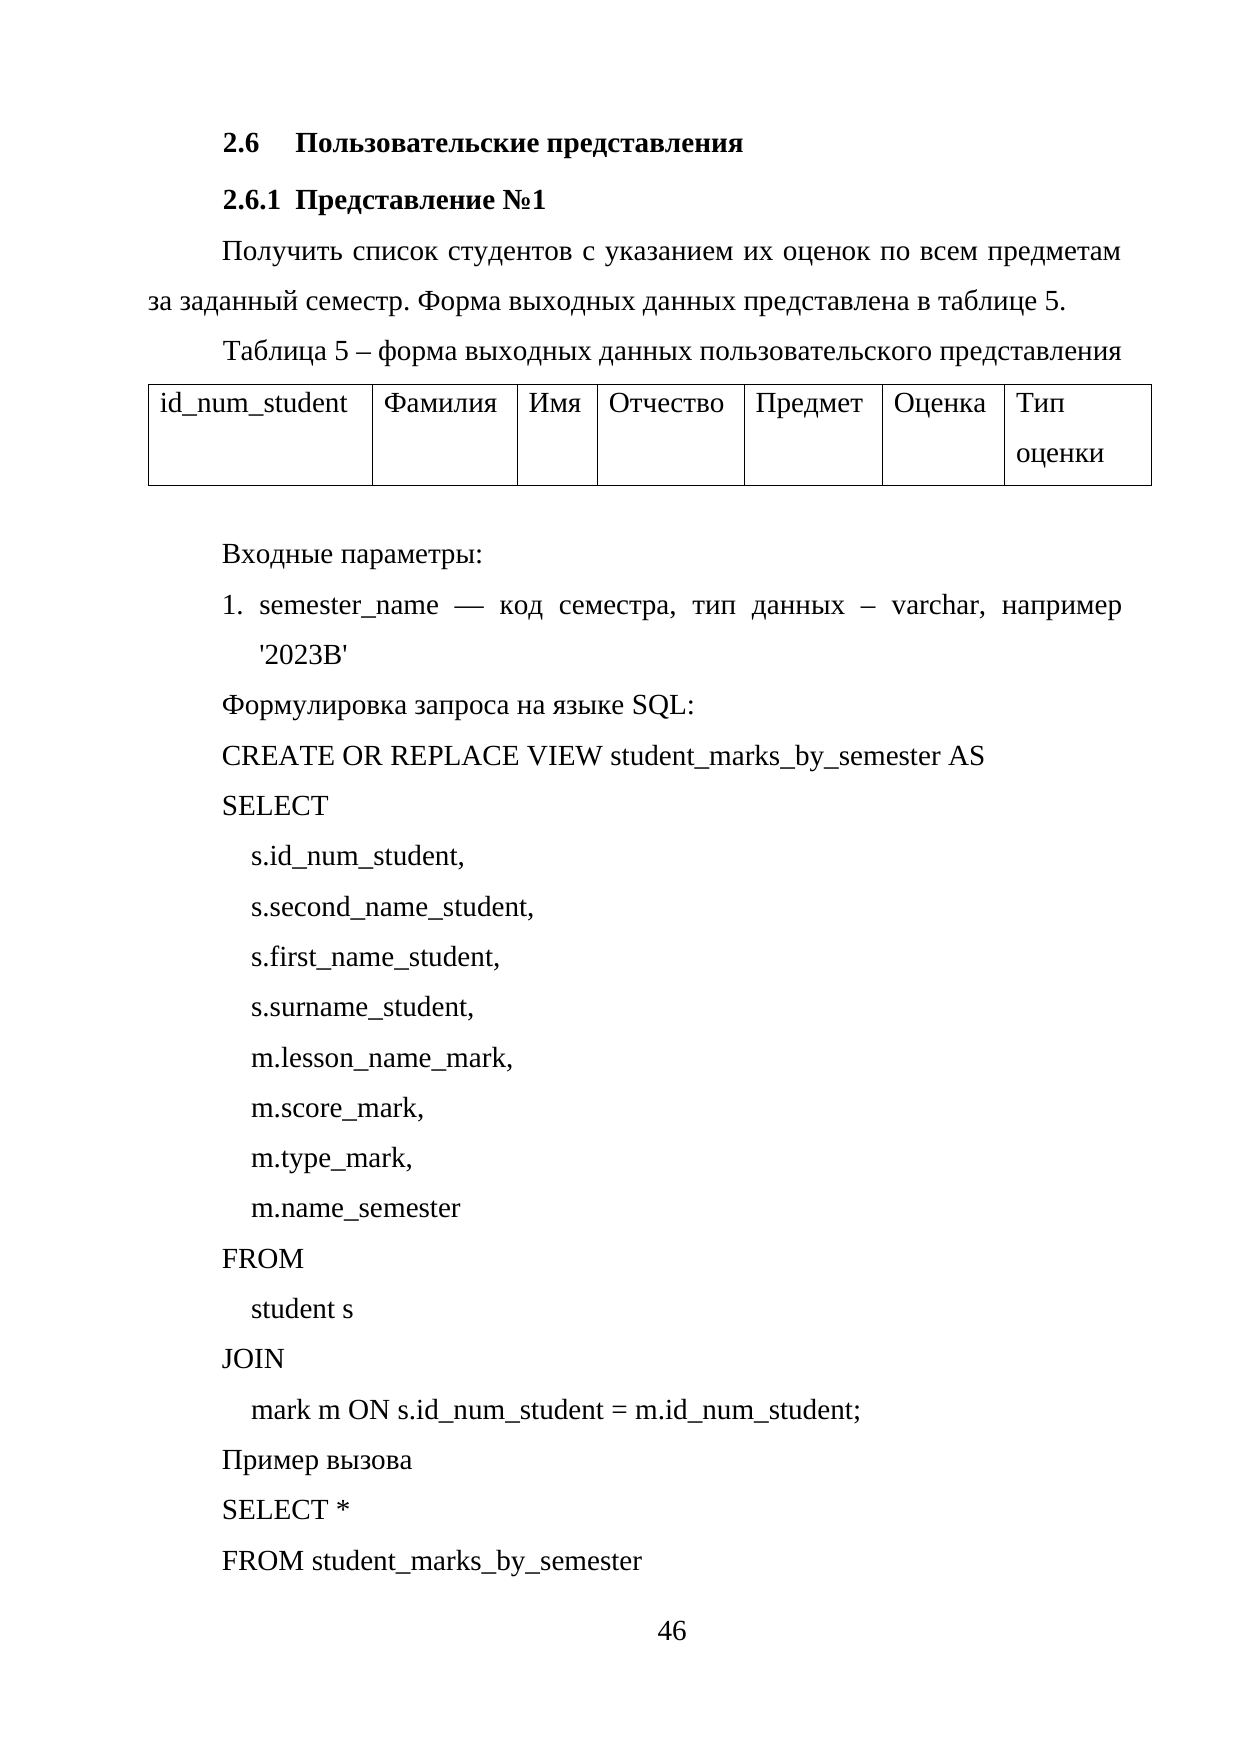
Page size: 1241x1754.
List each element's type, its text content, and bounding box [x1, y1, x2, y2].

text Таблица 5 – форма выходных данных пользовательского представления [148, 333, 1122, 367]
text FROM [148, 1241, 1122, 1274]
table_header Имя [518, 385, 597, 485]
text s.first_name_student, [148, 939, 1122, 973]
text FROM student_marks_by_semester [148, 1543, 1122, 1576]
table_header Фамилия [373, 385, 517, 485]
text SELECT * [148, 1492, 1122, 1526]
text mark m ON s.id_num_student = m.id_num_student; [148, 1392, 1122, 1425]
text Формулировка запроса на языке SQL: [148, 687, 1122, 721]
table_header Оценка [883, 385, 1004, 485]
text CREATE OR REPLACE VIEW student_marks_by_semester AS [148, 738, 1122, 771]
text Входные параметры: [148, 537, 1122, 570]
table_header id_num_student [149, 385, 372, 485]
subtitle Представление №1 [148, 182, 1122, 216]
table_header Тип оценки [1005, 385, 1151, 485]
list semester_name — код семестра, тип данных – varchar, например '2023В' [222, 587, 1122, 671]
text m.lesson_name_mark, [148, 1040, 1122, 1073]
text Пример вызова [148, 1442, 1122, 1476]
text s.id_num_student, [148, 838, 1122, 872]
text m.score_mark, [148, 1090, 1122, 1123]
text s.surname_student, [148, 989, 1122, 1023]
text s.second_name_student, [148, 889, 1122, 922]
text JOIN [148, 1342, 1122, 1375]
table_header Предмет [745, 385, 882, 485]
text Получить список студентов с указанием их оценок по всем предметам за заданный семестр. Форма выходных данных представлена в таблице 5. [148, 233, 1122, 317]
subtitle Пользовательские представления [148, 125, 1122, 159]
text m.name_semester [148, 1191, 1122, 1224]
text student s [148, 1291, 1122, 1325]
table_header Отчество [598, 385, 744, 485]
text m.type_mark, [148, 1140, 1122, 1174]
text SELECT [148, 788, 1122, 822]
